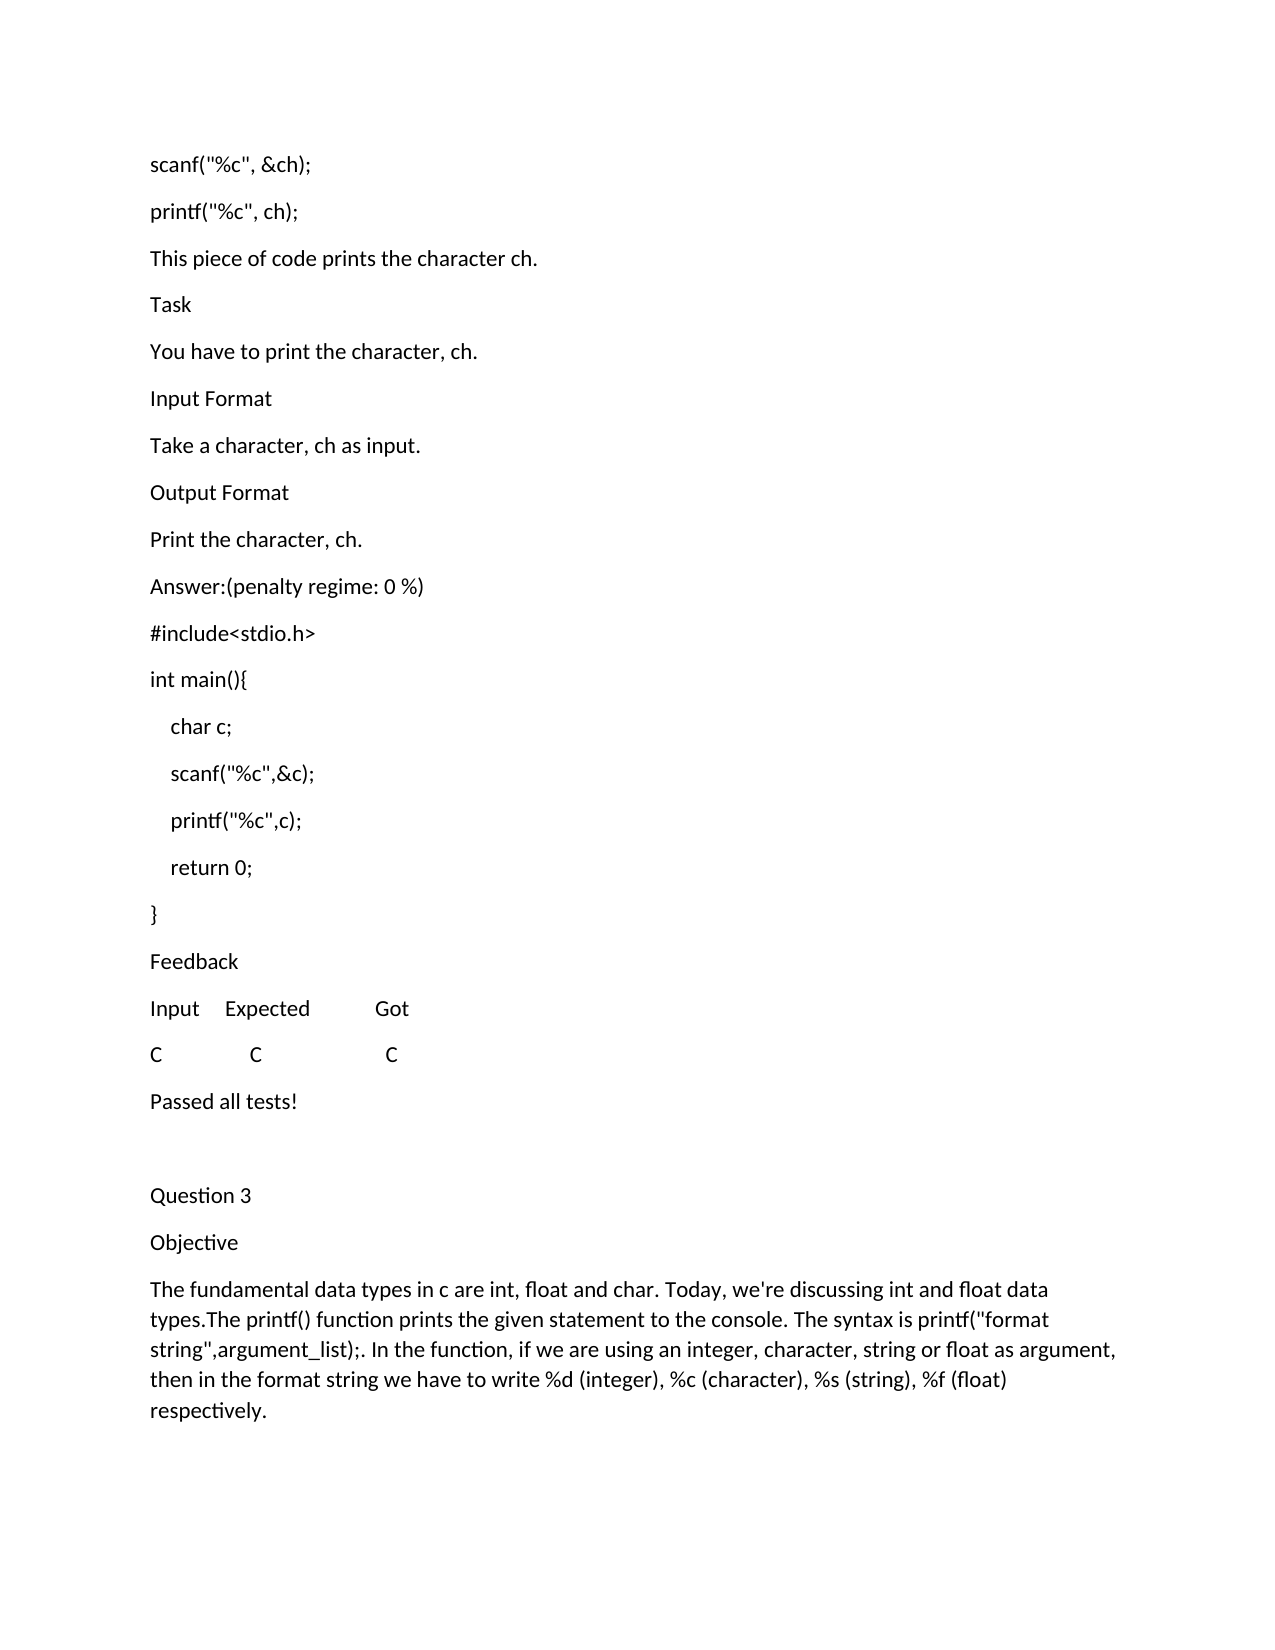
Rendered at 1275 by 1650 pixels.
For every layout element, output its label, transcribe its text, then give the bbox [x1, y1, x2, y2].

text Output Format [150, 478, 1125, 506]
text This piece of code prints the character ch. [150, 244, 1125, 272]
text Feedback [150, 947, 1125, 975]
text Question 3 [150, 1181, 1125, 1209]
text You have to print the character, ch. [150, 337, 1125, 366]
text Take a character, ch as input. [150, 431, 1125, 459]
text Passed all tests! [150, 1087, 1125, 1116]
text #include<stdio.h> [150, 619, 1125, 647]
text int main(){ [150, 666, 1125, 694]
text Task [150, 291, 1125, 319]
text C C C [150, 1041, 1125, 1069]
text char c; [150, 712, 1125, 741]
text Objective [150, 1228, 1125, 1256]
text scanf("%c",&c); [150, 759, 1125, 787]
text scanf("%c", &ch); [150, 150, 1125, 178]
text Print the character, ch. [150, 525, 1125, 553]
text The fundamental data types in c are int, float and char. Today, we're discussing int and float data types.The printf() function prints the given statement to the console. The syntax is printf("format string",argument_list);. In the function, if we are using an integer, character, string or float as argument, then in the format string we have to write %d (integer), %c (character), %s (string), %f (float) respectively. [150, 1275, 1125, 1424]
text printf("%c",c); [150, 806, 1125, 834]
text Input Format [150, 384, 1125, 412]
text } [150, 900, 1125, 928]
text printf("%c", ch); [150, 197, 1125, 225]
text return 0; [150, 853, 1125, 881]
text Answer:(penalty regime: 0 %) [150, 572, 1125, 600]
text Input Expected Got [150, 994, 1125, 1022]
